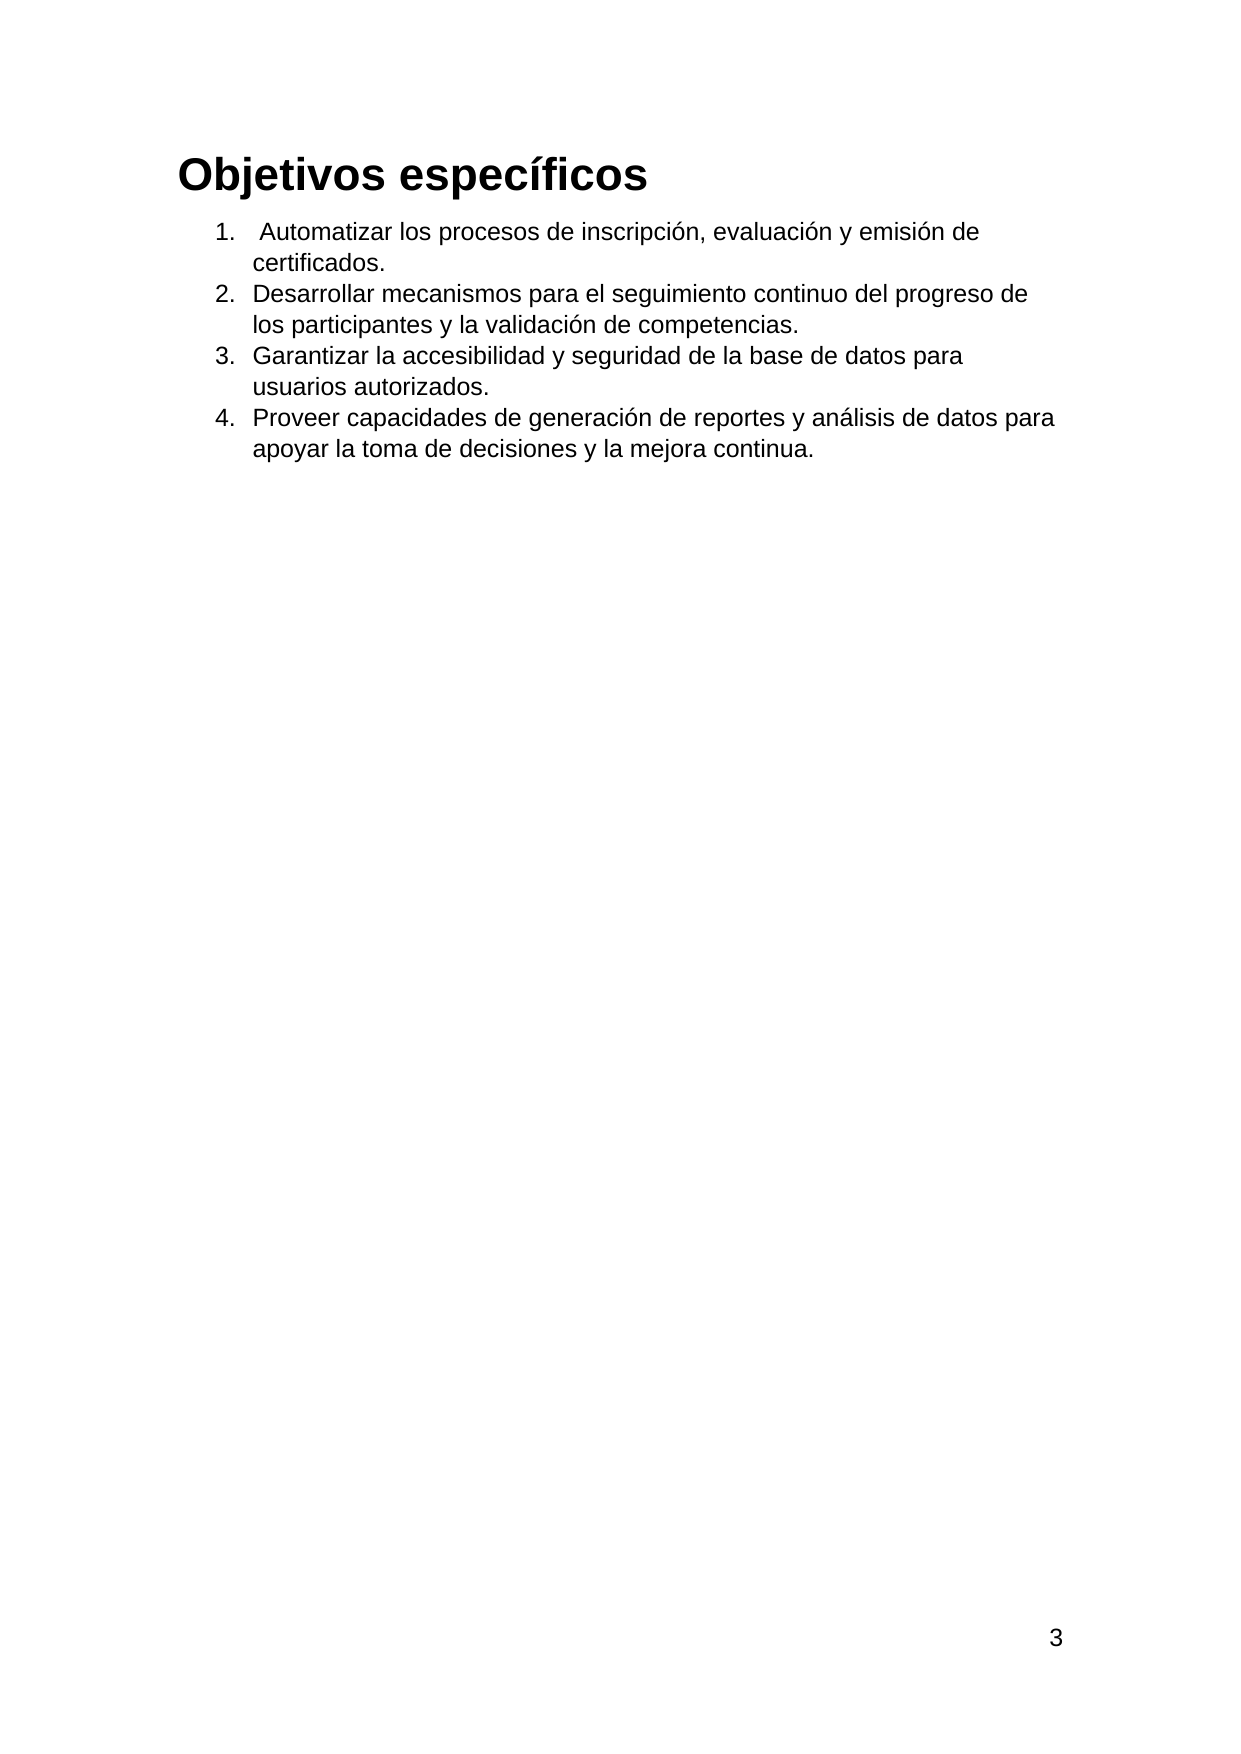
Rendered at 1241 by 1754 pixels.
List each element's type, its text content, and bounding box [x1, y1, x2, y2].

list Desarrollar mecanismos para el seguimiento continuo del progreso de los participantes y la validación de competencias. [215, 279, 1063, 339]
list Proveer capacidades de generación de reportes y análisis de datos para apoyar la toma de decisiones y la mejora continua. [215, 403, 1063, 463]
list Automatizar los procesos de inscripción, evaluación y emisión de certificados. [215, 217, 1063, 277]
list Garantizar la accesibilidad y seguridad de la base de datos para usuarios autorizados. [215, 341, 1063, 401]
subtitle Objetivos específicos [177, 148, 1063, 200]
